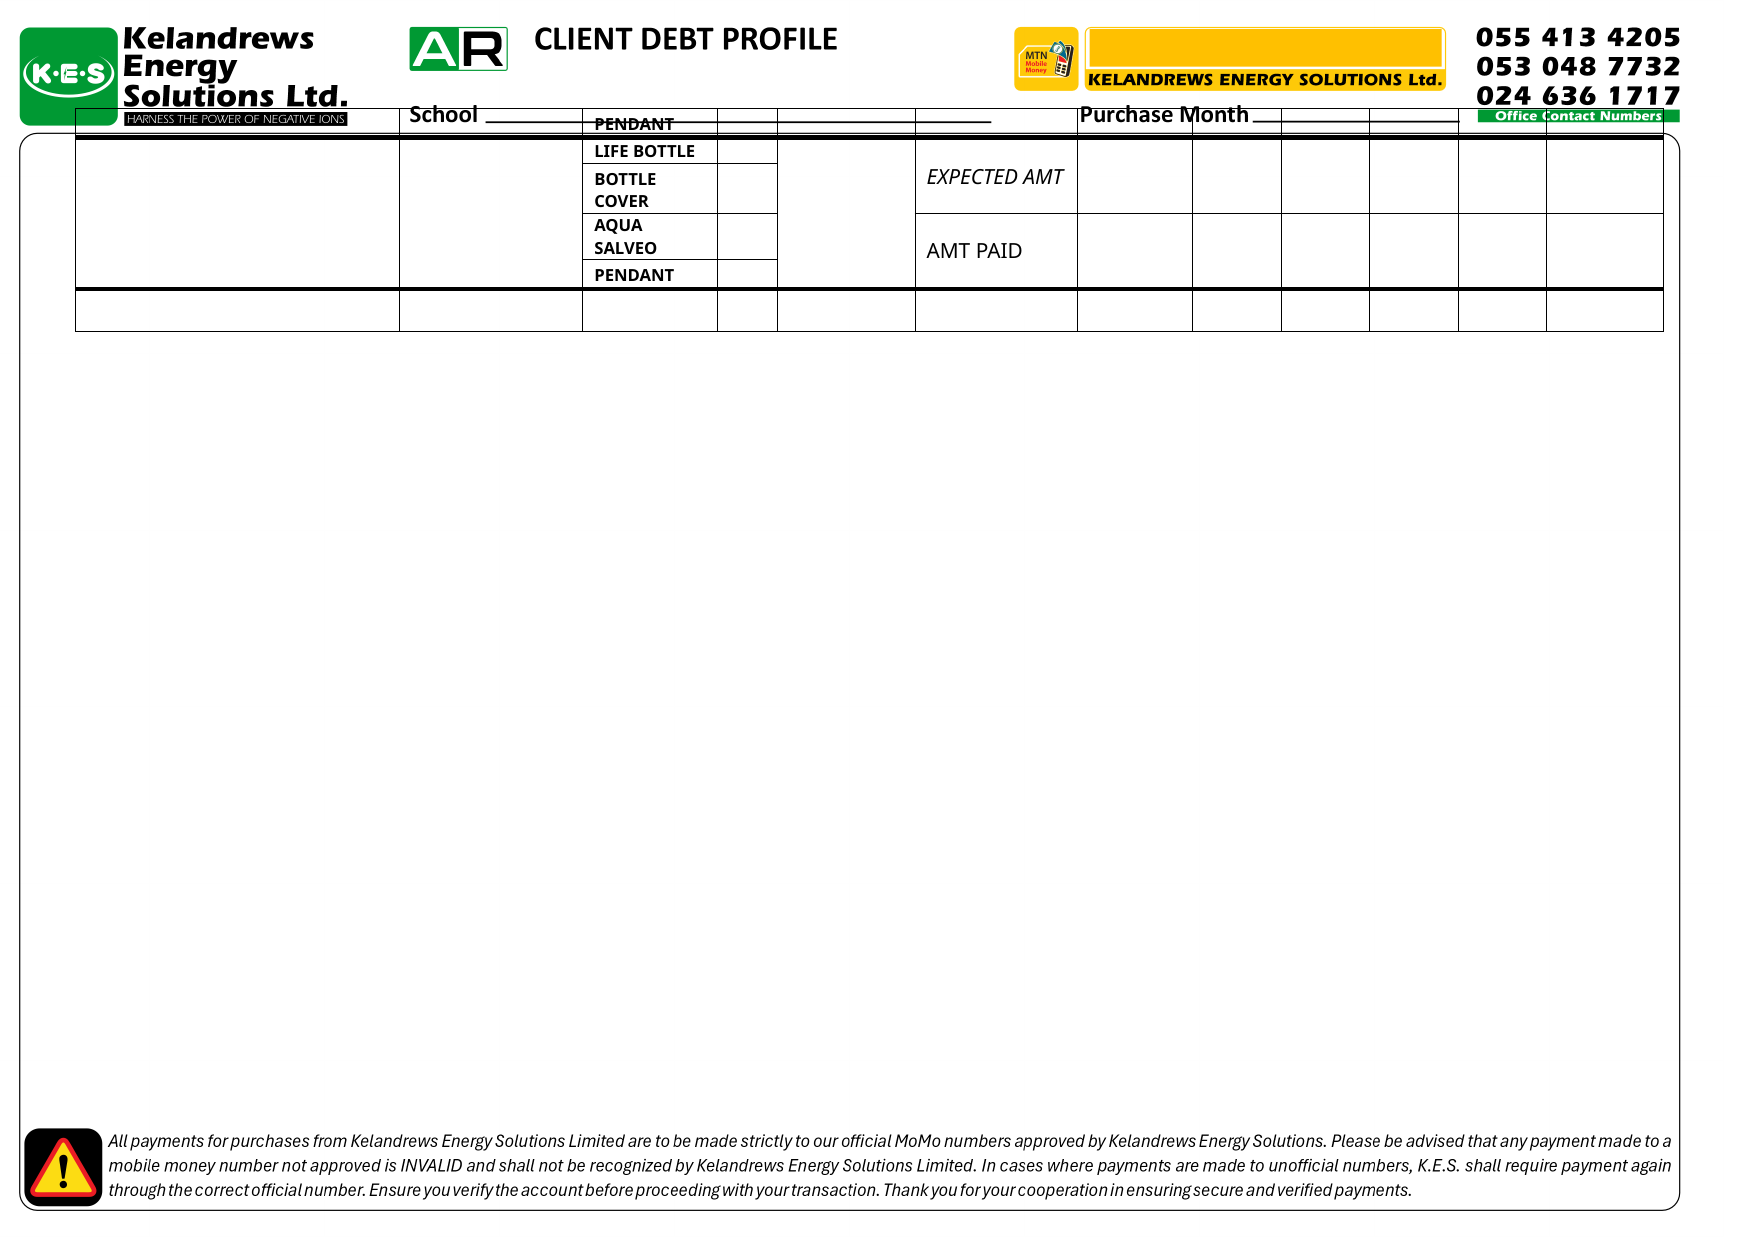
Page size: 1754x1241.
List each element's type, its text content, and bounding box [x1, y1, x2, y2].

table_cell [1459, 140, 1546, 213]
table_cell [1078, 214, 1192, 287]
table_cell [1282, 214, 1369, 287]
table_cell [1193, 214, 1281, 287]
table_cell AMT PAID [916, 109, 1077, 135]
table_cell [1547, 214, 1663, 287]
table_cell [1282, 140, 1369, 213]
table_cell [400, 291, 582, 331]
table_cell [76, 140, 399, 287]
table_cell [1370, 109, 1458, 135]
table_cell AQUA SALVEO [583, 214, 717, 259]
table_cell EXPECTED AMT [916, 140, 1077, 213]
table_cell [1193, 109, 1281, 135]
table_cell [400, 140, 582, 287]
picture [0, 0, 1724, 1237]
table_cell [916, 291, 1077, 331]
table_cell LIFE BOTTLE [583, 140, 717, 163]
table_cell BOTTLE COVER [583, 164, 717, 213]
table_cell [718, 109, 777, 135]
table_cell [718, 260, 777, 287]
table_cell [76, 291, 399, 331]
table_cell [718, 214, 777, 259]
table_cell [1370, 140, 1458, 213]
table_cell [1370, 214, 1458, 287]
table_cell [718, 291, 777, 331]
table_cell [1459, 214, 1546, 287]
table_cell [1547, 291, 1663, 331]
table_cell [778, 291, 915, 331]
table_cell [1459, 109, 1546, 135]
table_cell [718, 164, 777, 213]
table_cell [1282, 109, 1369, 135]
table_cell [718, 140, 777, 163]
table_cell [1193, 140, 1281, 213]
table_cell [1547, 140, 1663, 213]
table_cell PENDANT [583, 260, 717, 287]
table_cell [1547, 109, 1663, 135]
table_cell [1078, 109, 1192, 135]
table_cell AMT PAID [916, 214, 1077, 287]
table_cell PENDANT [583, 109, 717, 135]
table_cell [1459, 291, 1546, 331]
table_cell [1370, 291, 1458, 331]
table_cell [778, 140, 915, 287]
table_cell [583, 291, 717, 331]
table_cell [1282, 291, 1369, 331]
table_cell [1078, 291, 1192, 331]
table_cell [1078, 140, 1192, 213]
table_cell [1193, 291, 1281, 331]
